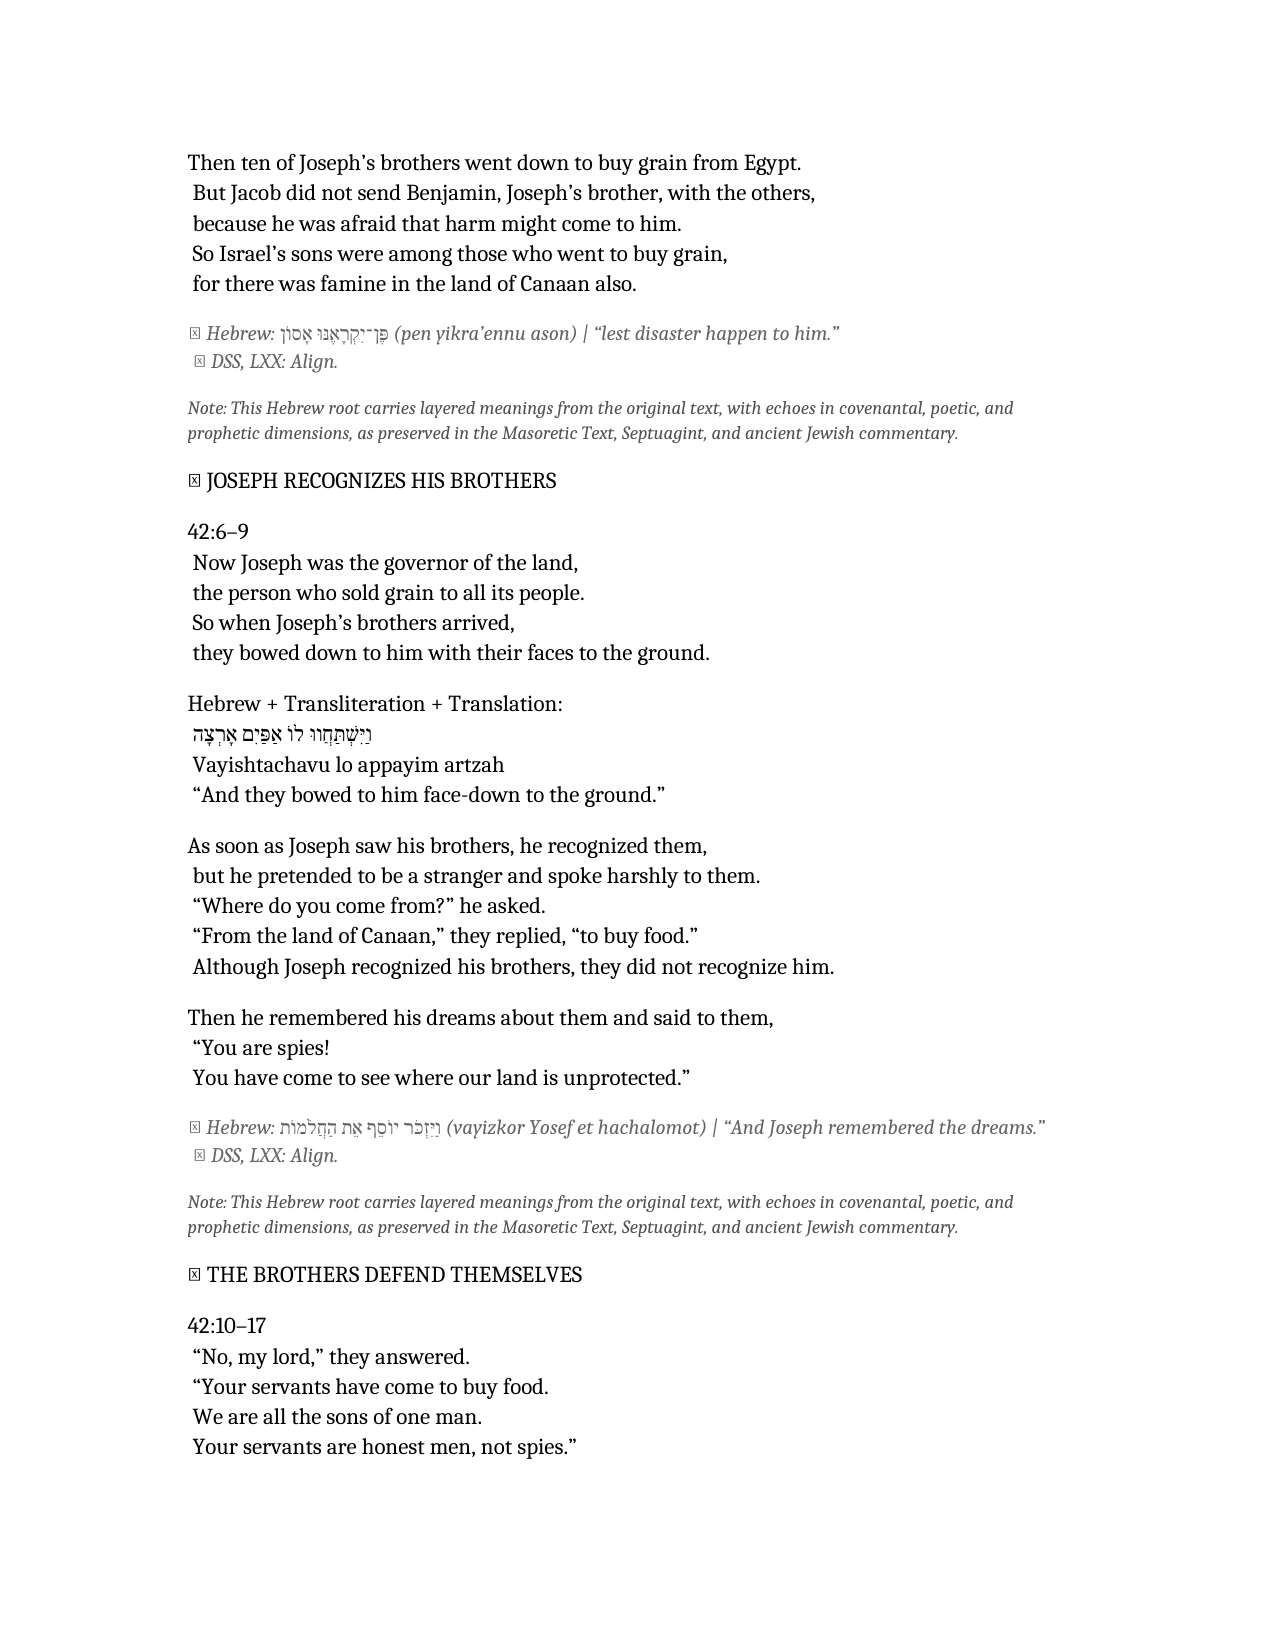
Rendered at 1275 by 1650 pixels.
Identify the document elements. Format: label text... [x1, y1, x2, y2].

text Then he remembered his dreams about them and said to them, “You are spies! You have come to see where our land is unprotected.” [187, 1004, 1087, 1091]
text 42:6–9 Now Joseph was the governor of the land, the person who sold grain to all its people. So when Joseph’s brothers arrived, they bowed down to him with their faces to the ground. [187, 519, 1087, 666]
text Note: This Hebrew root carries layered meanings from the original text, with echoes in covenantal, poetic, and prophetic dimensions, as preserved in the Masoretic Text, Septuagint, and ancient Jewish commentary. [187, 398, 1087, 444]
text Note: This Hebrew root carries layered meanings from the original text, with echoes in covenantal, poetic, and prophetic dimensions, as preserved in the Masoretic Text, Septuagint, and ancient Jewish commentary. [187, 1192, 1087, 1238]
text ✅ Hebrew: וַיִּזְכֹּר יוֹסֵף אֵת הַחֲלֹמוֹת (vayizkor Yosef et hachalomot) | “And Joseph remembered the dreams.” ✅ DSS, LXX: Align. [187, 1116, 1087, 1167]
text 📜 THE BROTHERS DEFEND THEMSELVES [187, 1262, 1087, 1289]
text ✅ Hebrew: פֶּן־יִקְרָאֶנּוּ אָסוֹן (pen yikra’ennu ason) | “lest disaster happen to him.” ✅ DSS, LXX: Align. [187, 322, 1087, 373]
text Then ten of Joseph’s brothers went down to buy grain from Egypt. But Jacob did not send Benjamin, Joseph’s brother, with the others, because he was afraid that harm might come to him. So Israel’s sons were among those who went to buy grain, for there was famine in the land of Canaan also. [187, 150, 1087, 297]
text As soon as Joseph saw his brothers, he recognized them, but he pretended to be a stranger and spoke harshly to them. “Where do you come from?” he asked. “From the land of Canaan,” they replied, “to buy food.” Although Joseph recognized his brothers, they did not recognize him. [187, 833, 1087, 980]
text 42:10–17 “No, my lord,” they answered. “Your servants have come to buy food. We are all the sons of one man. Your servants are honest men, not spies.” [187, 1313, 1087, 1461]
text Hebrew + Transliteration + Translation: וַיִּשְׁתַּחֲווּ לוֹ אַפַּיִם אָרְצָה Vayishtachavu lo appayim artzah “And they bowed to him face-down to the ground.” [187, 691, 1087, 808]
text 📜 JOSEPH RECOGNIZES HIS BROTHERS [187, 468, 1087, 494]
